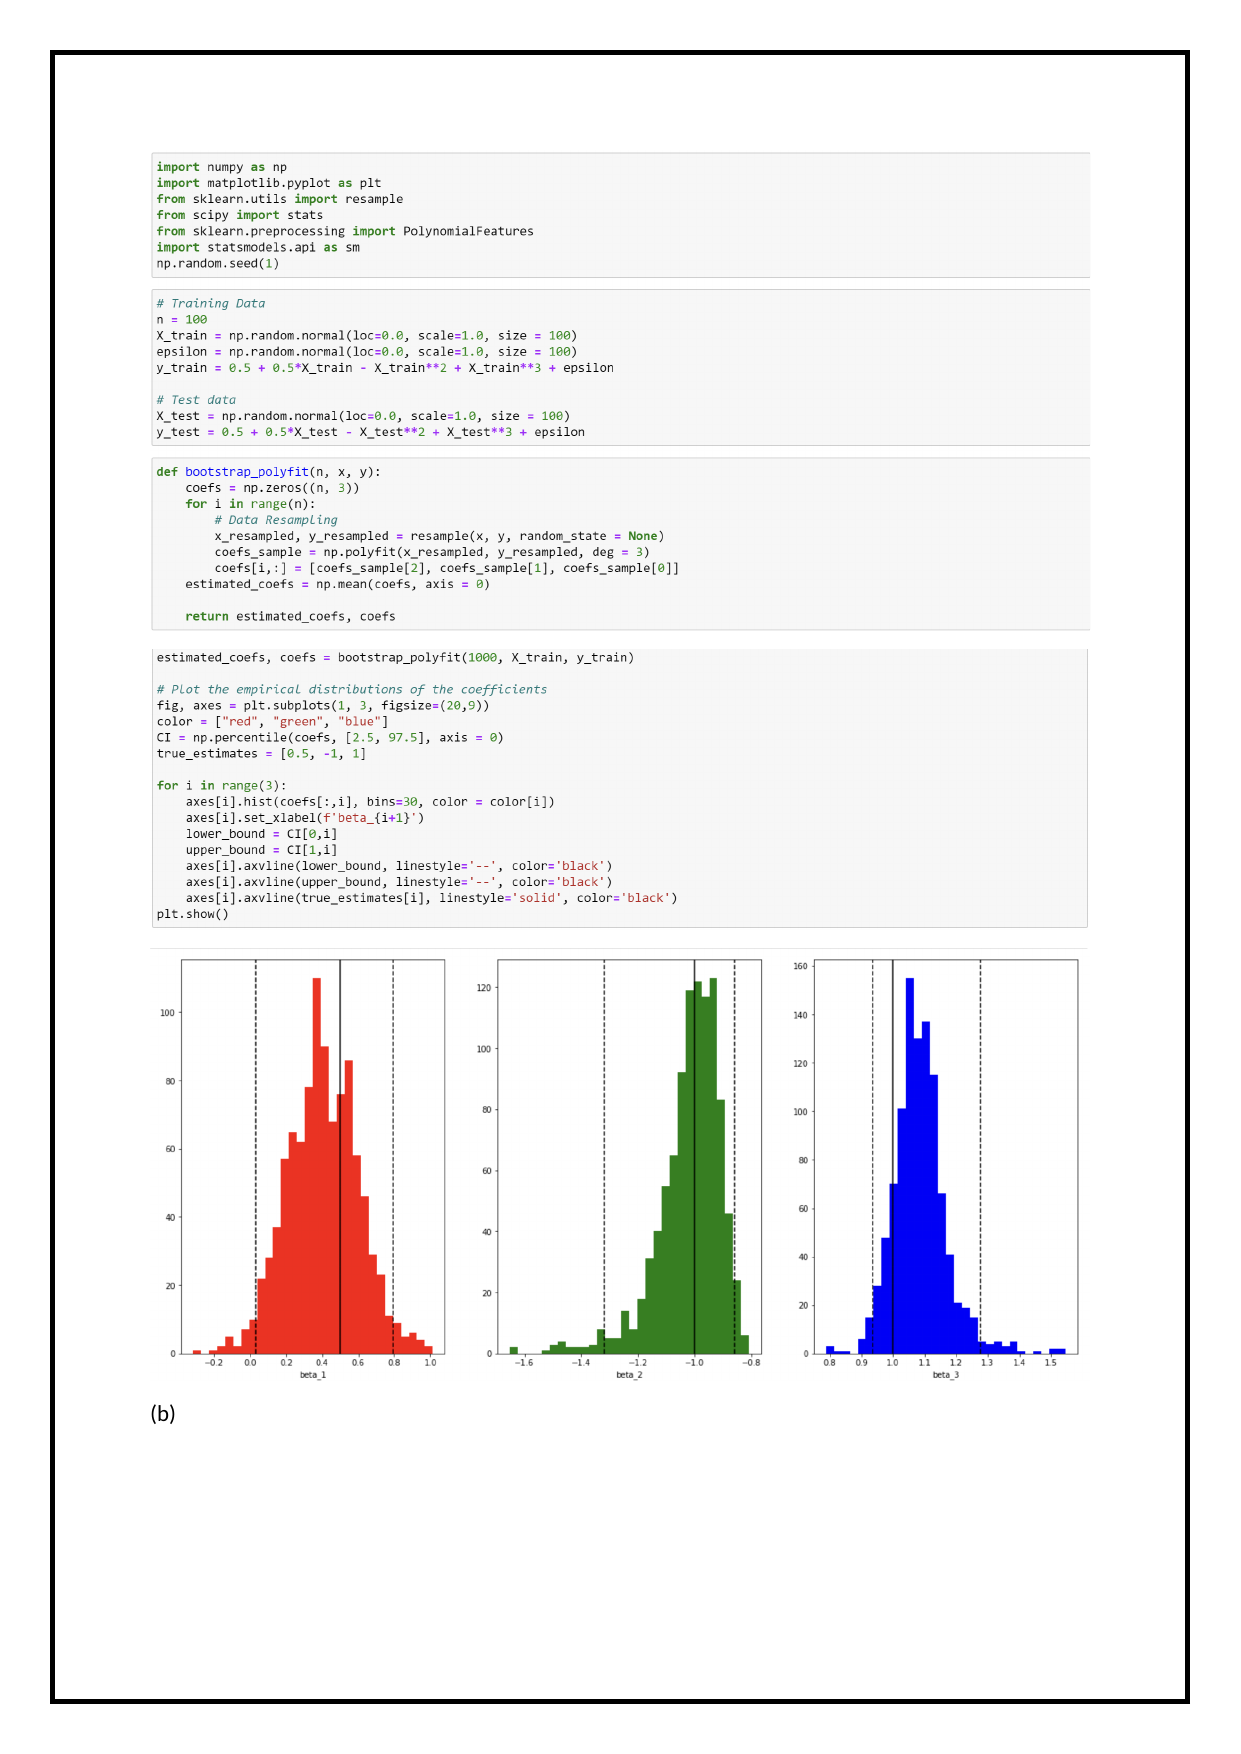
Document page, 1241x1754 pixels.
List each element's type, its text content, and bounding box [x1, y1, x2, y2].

text (b) [150, 1399, 1090, 1427]
picture [150, 948, 1091, 1381]
picture [150, 150, 1091, 631]
picture [150, 649, 1091, 930]
